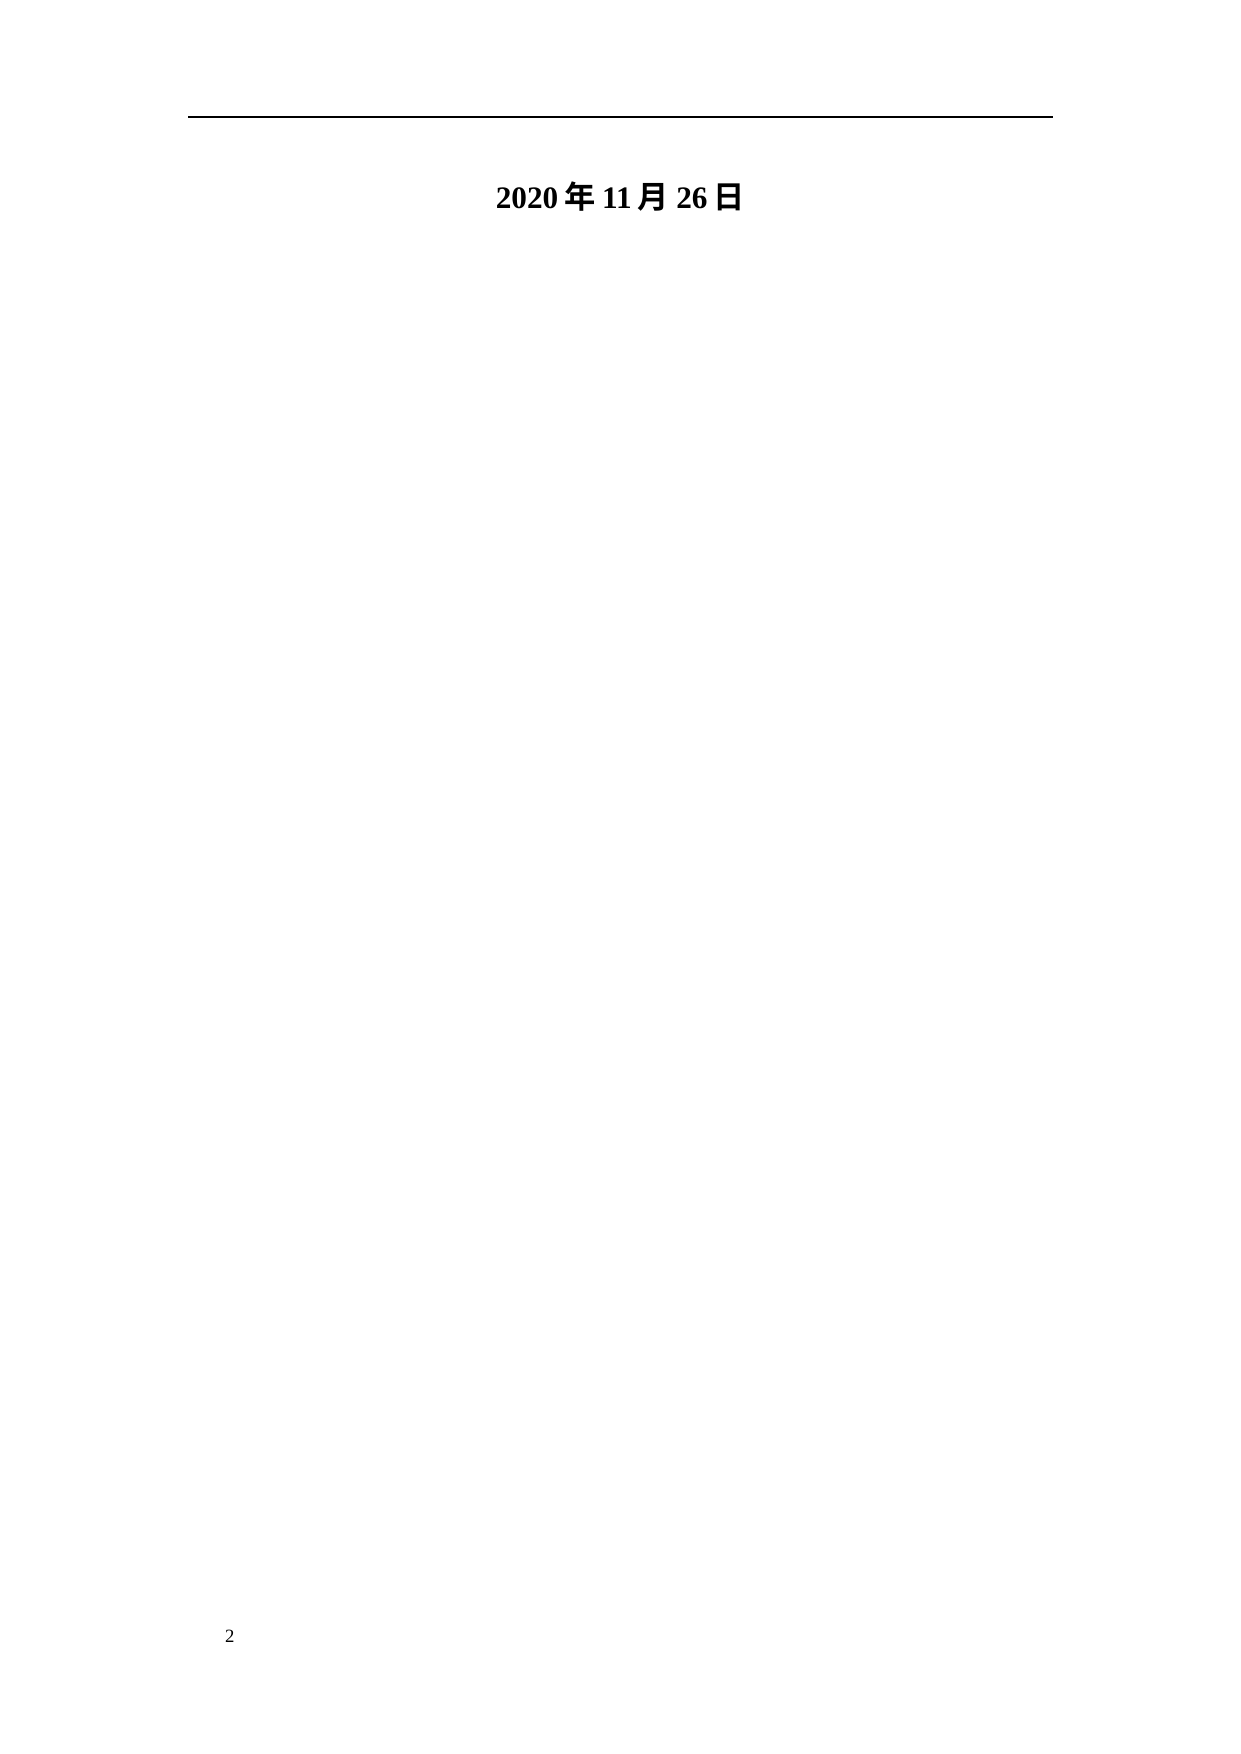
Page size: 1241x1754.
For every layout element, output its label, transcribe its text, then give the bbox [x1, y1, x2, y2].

text 2020年11月 26日 [187, 162, 1053, 227]
